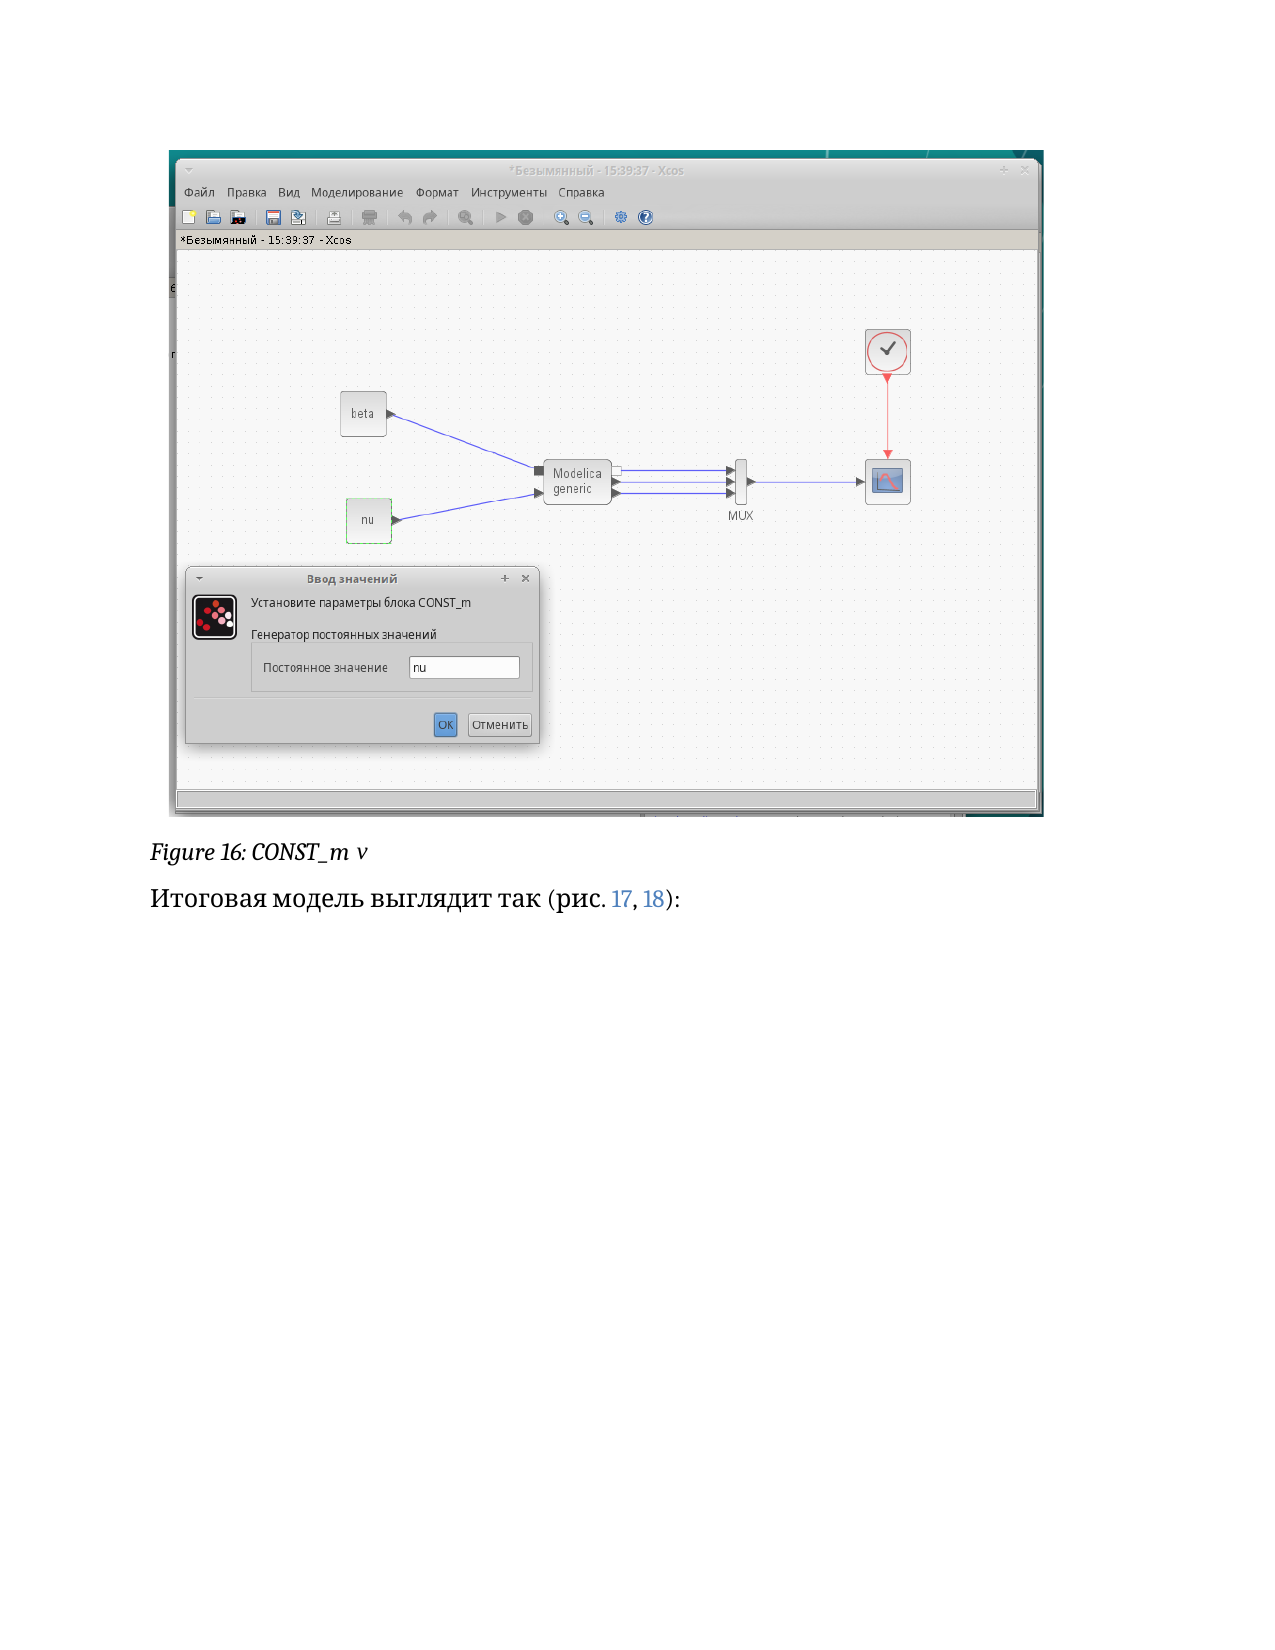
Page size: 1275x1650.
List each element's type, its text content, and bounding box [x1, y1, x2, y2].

text Итоговая модель выглядит так (рис. 17, 18): [150, 885, 1125, 914]
picture [168, 150, 1044, 817]
text Figure 16: CONST_m [150, 837, 1125, 866]
